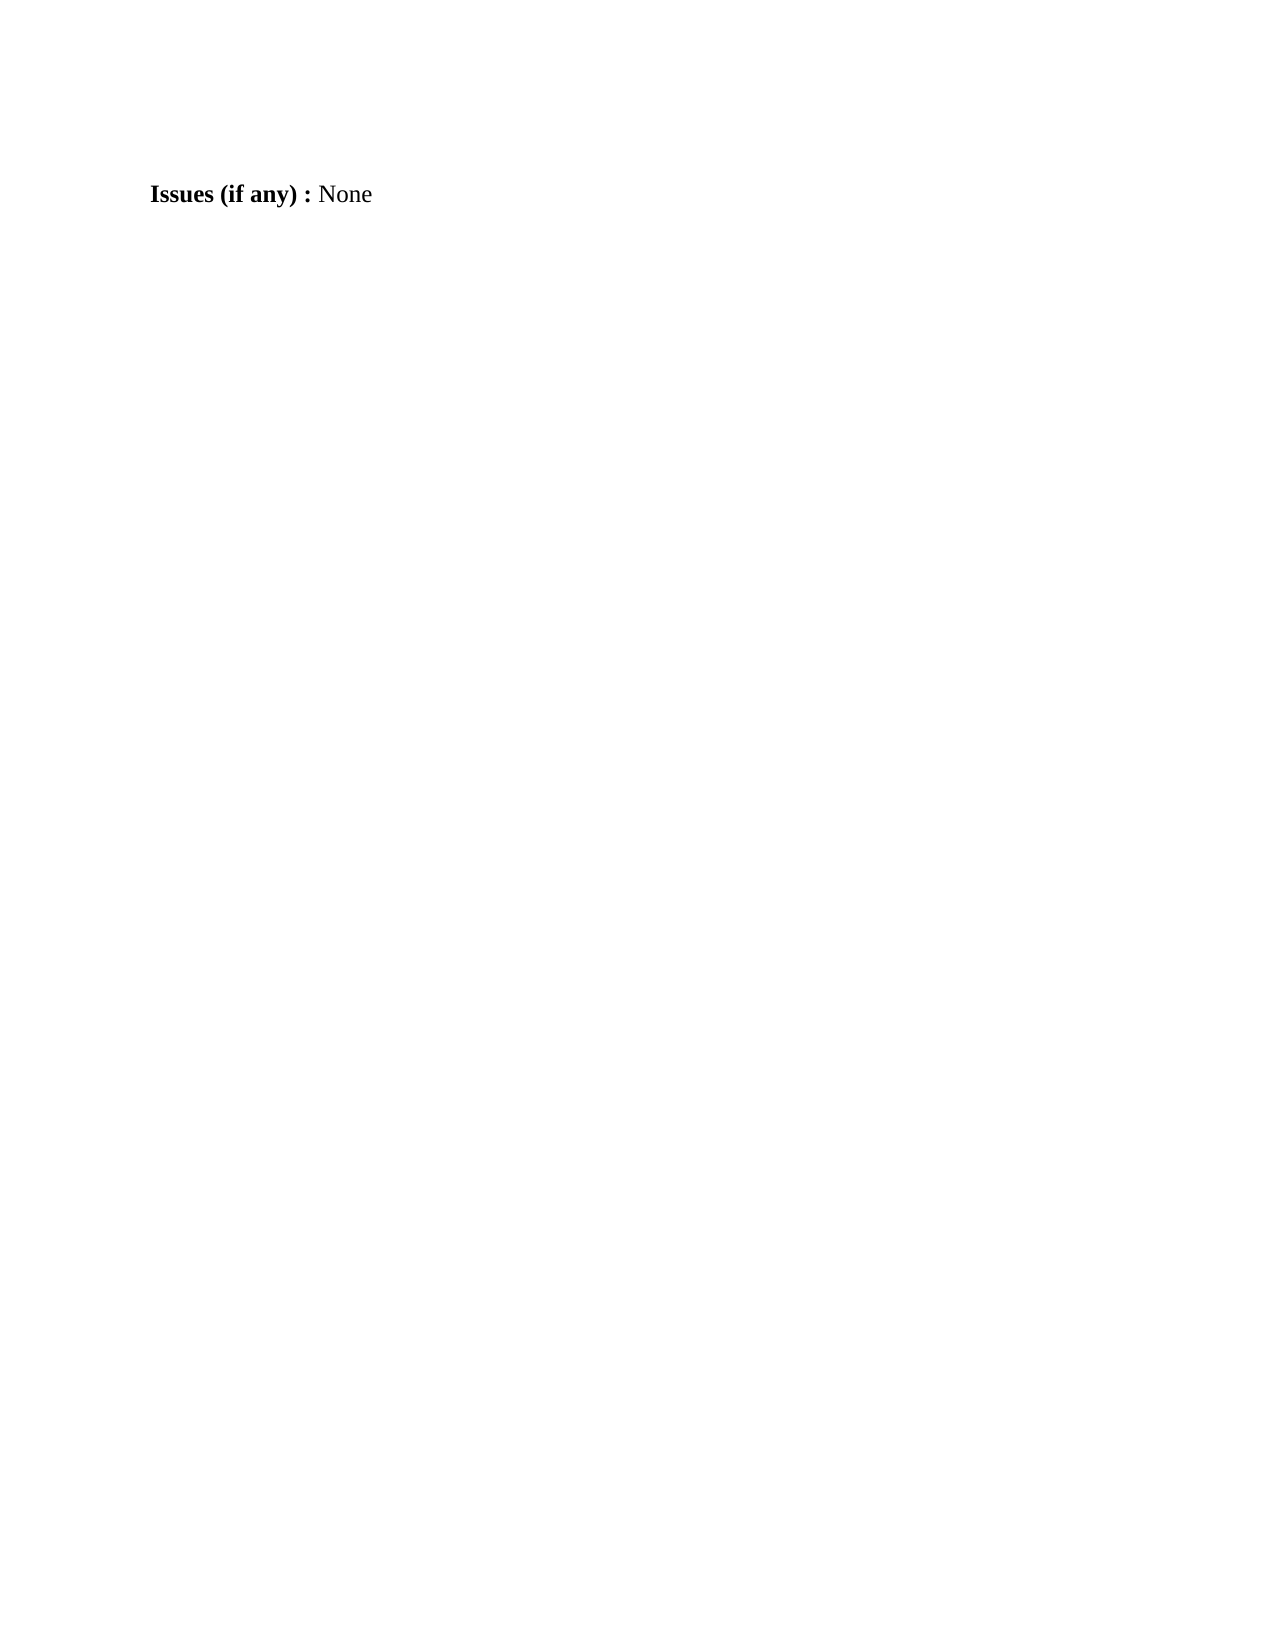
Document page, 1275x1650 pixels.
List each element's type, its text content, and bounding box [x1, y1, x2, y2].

text Issues (if any) : None [150, 179, 1125, 207]
